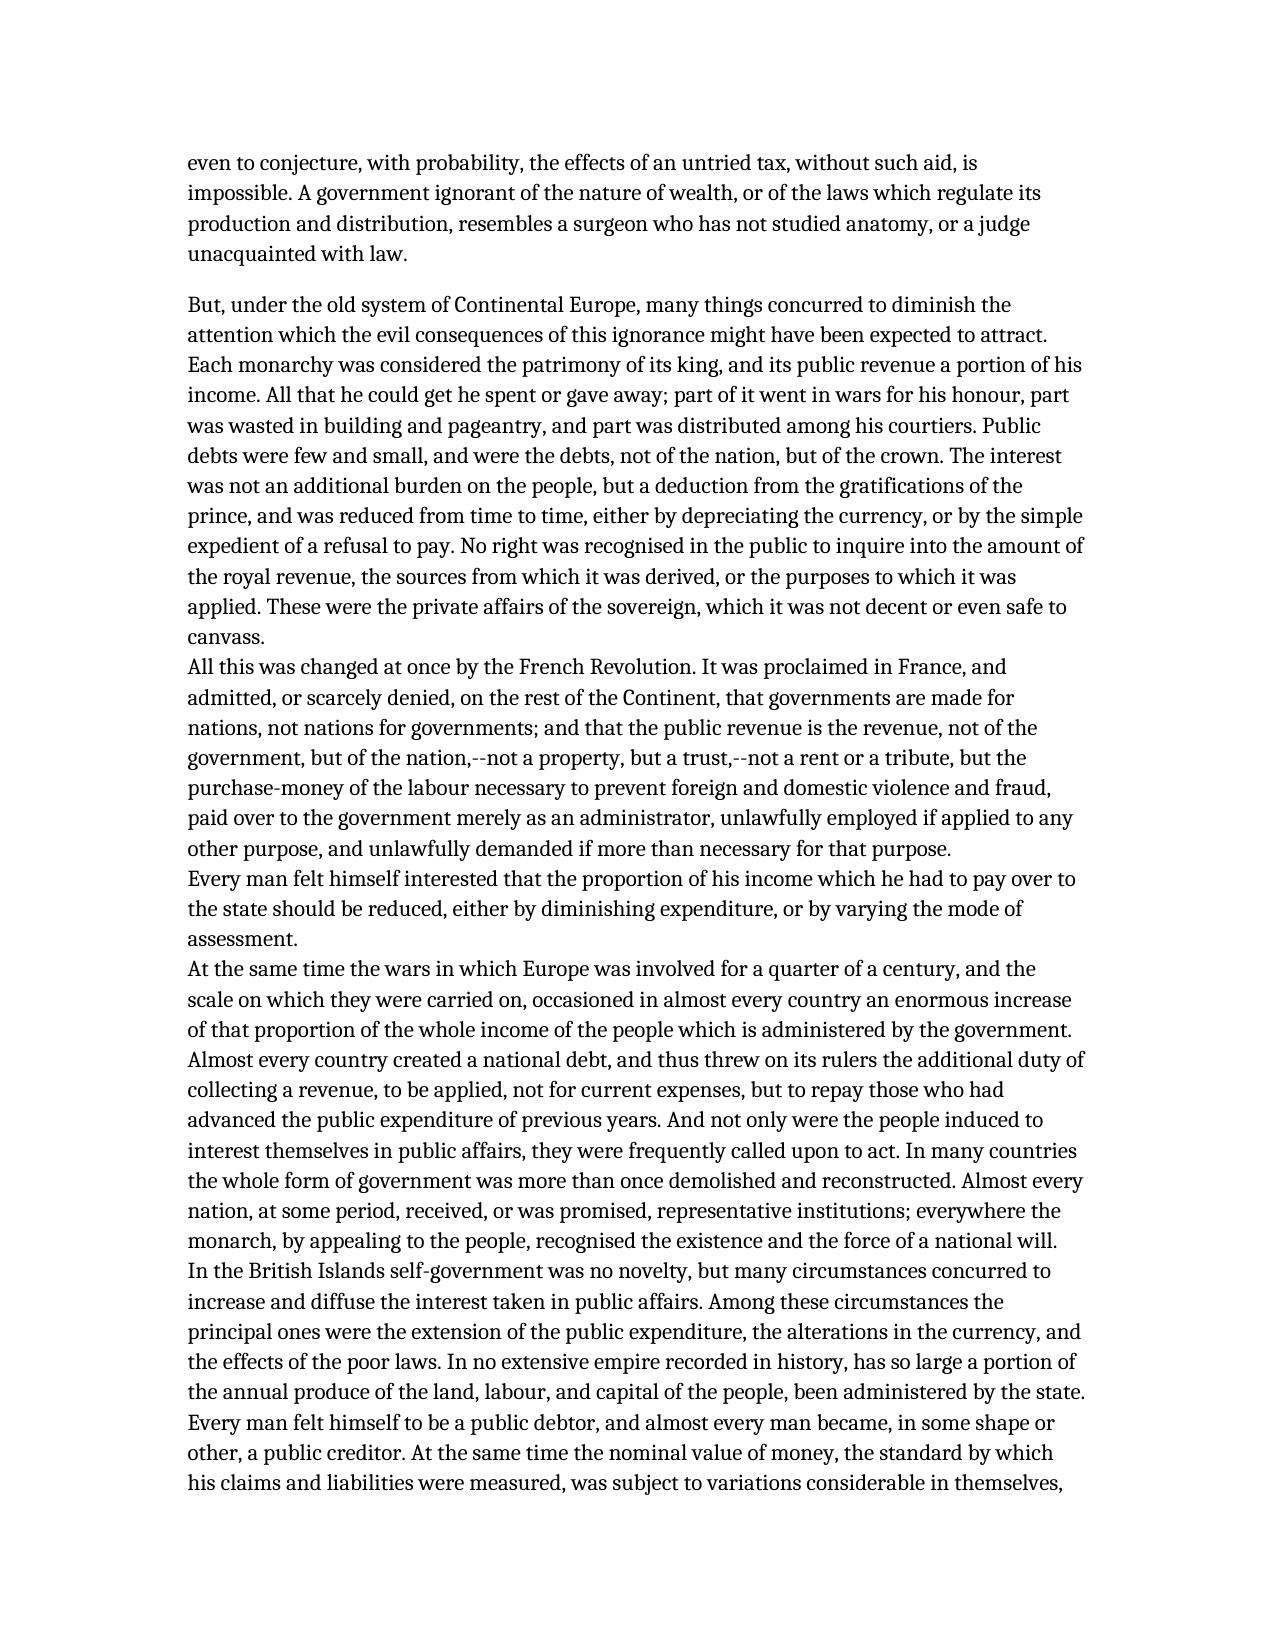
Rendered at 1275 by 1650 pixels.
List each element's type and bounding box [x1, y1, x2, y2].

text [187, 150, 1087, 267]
text [187, 292, 1087, 1496]
